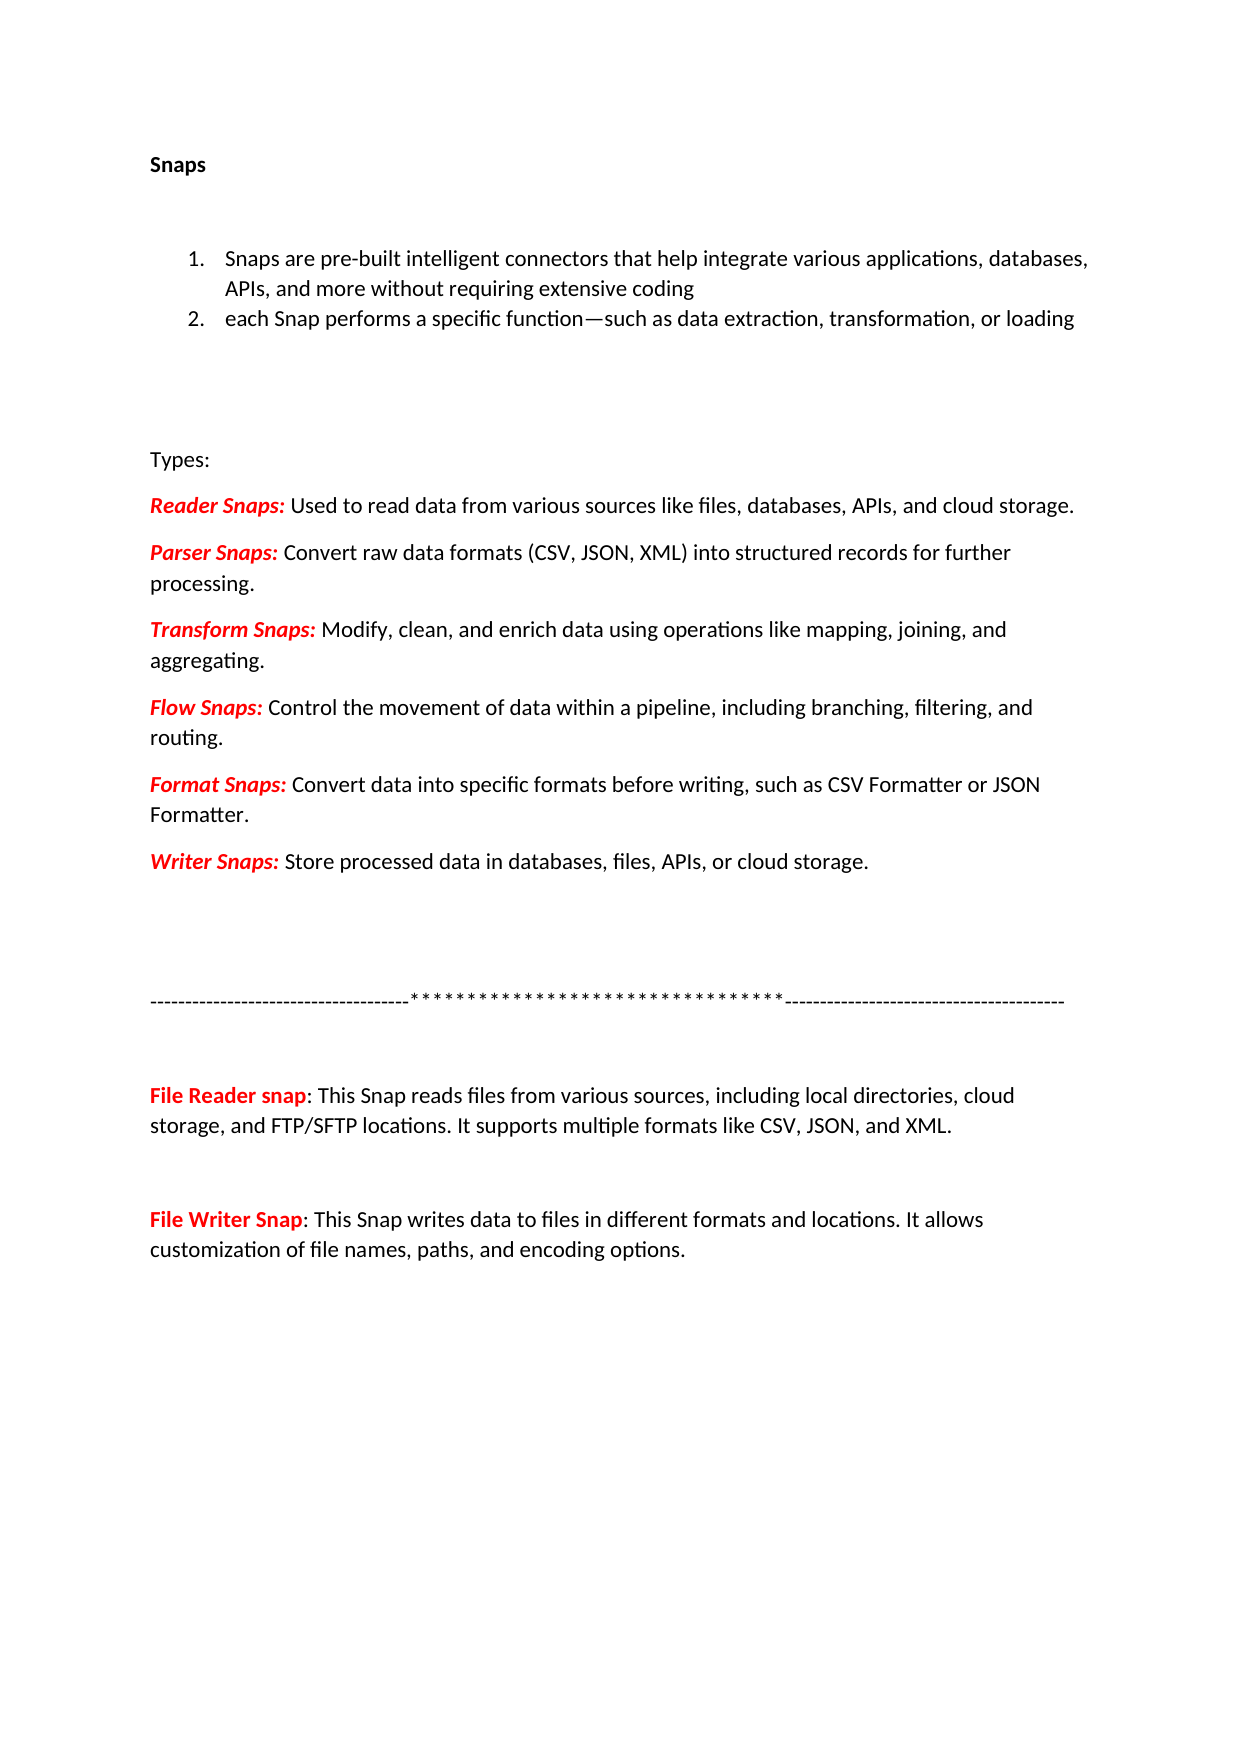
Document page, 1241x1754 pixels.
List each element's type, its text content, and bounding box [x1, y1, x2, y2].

text Flow Snaps: Control the movement of data within a pipeline, including branching, filtering, and routing. [150, 693, 1090, 751]
text Reader Snaps: Used to read data from various sources like files, databases, APIs, and cloud storage. [150, 492, 1090, 520]
text Transform Snaps: Modify, clean, and enrich data using operations like mapping, joining, and aggregating. [150, 616, 1090, 674]
text Types: [150, 445, 1090, 473]
text Parser Snaps: Convert raw data formats (CSV, JSON, XML) into structured records for further processing. [150, 538, 1090, 597]
text File Writer Snap: This Snap writes data to files in different formats and locations. It allows customization of file names, paths, and encoding options. [150, 1205, 1090, 1263]
text Snaps [150, 150, 1090, 178]
text Format Snaps: Convert data into specific formats before writing, such as CSV Formatter or JSON Formatter. [150, 770, 1090, 828]
text -------------------------------------*********************************---------------------------------------- [150, 987, 1090, 1016]
list each Snap performs a specific function—such as data extraction, transformation, or loading [187, 304, 1090, 332]
text File Reader snap: This Snap reads files from various sources, including local directories, cloud storage, and FTP/SFTP locations. It supports multiple formats like CSV, JSON, and XML. [150, 1081, 1090, 1139]
text Writer Snaps: Store processed data in databases, files, APIs, or cloud storage. [150, 847, 1090, 875]
list Snaps are pre-built intelligent connectors that help integrate various applications, databases, APIs, and more without requiring extensive coding [187, 244, 1090, 302]
